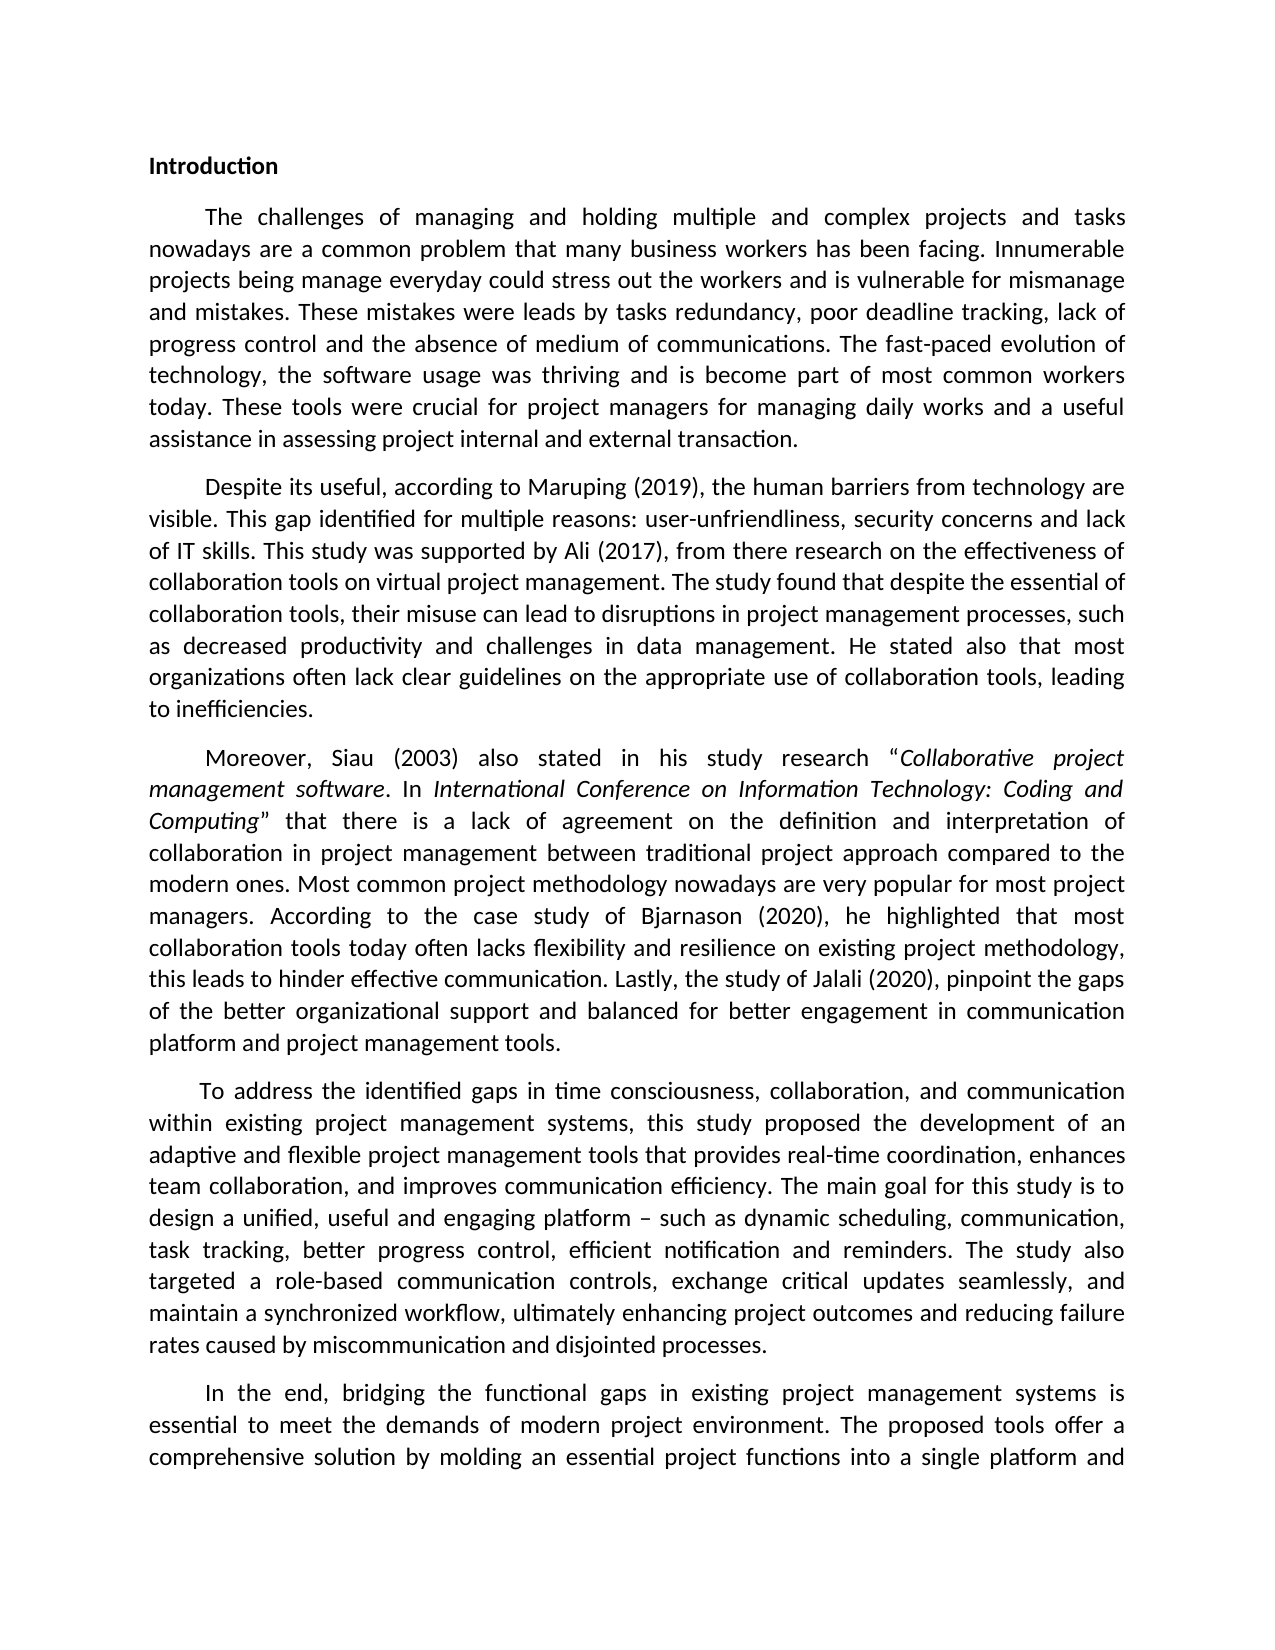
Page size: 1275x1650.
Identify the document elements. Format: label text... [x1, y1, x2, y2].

text To address the identified gaps in time consciousness, collaboration, and communication within existing project management systems, this study proposed the development of an adaptive and flexible project management tools that provides real-time coordination, enhances team collaboration, and improves communication efficiency. The main goal for this study is to design a unified, useful and engaging platform – such as dynamic scheduling, communication, task tracking, better progress control, efficient notification and reminders. The study also targeted a role-based communication controls, exchange critical updates seamlessly, and maintain a synchronized workflow, ultimately enhancing project outcomes and reducing failure rates caused by miscommunication and disjointed processes. [148, 1075, 1127, 1359]
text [148, 1377, 1127, 1471]
text Despite its useful, according to Maruping (2019), the human barriers from technology are visible. This gap identified for multiple reasons: user-unfriendliness, security concerns and lack of IT skills. This study was supported by Ali (2017), from there research on the effectiveness of collaboration tools on virtual project management. The study found that despite the essential of collaboration tools, their misuse can lead to disruptions in project management processes, such as decreased productivity and challenges in data management. He stated also that most organizations often lack clear guidelines on the appropriate use of collaboration tools, leading to inefficiencies. [148, 471, 1127, 724]
subtitle Introduction [148, 150, 1125, 181]
text Moreover, Siau (2003) also stated in his study research “Collaborative project management software. In International Conference on Information Technology: Coding and Computing” that there is a lack of agreement on the definition and interpretation of collaboration in project management between traditional project approach compared to the modern ones. Most common project methodology nowadays are very popular for most project managers. According to the case study of Bjarnason (2020), he highlighted that most collaboration tools today often lacks flexibility and resilience on existing project methodology, this leads to hinder effective communication. Lastly, the study of Jalali (2020), pinpoint the gaps of the better organizational support and balanced for better engagement in communication platform and project management tools. [148, 742, 1127, 1057]
text The challenges of managing and holding multiple and complex projects and tasks nowadays are a common problem that many business workers has been facing. Innumerable projects being manage everyday could stress out the workers and is vulnerable for mismanage and mistakes. These mistakes were leads by tasks redundancy, poor deadline tracking, lack of progress control and the absence of medium of communications. The fast-paced evolution of technology, the software usage was thriving and is become part of most common workers today. These tools were crucial for project managers for managing daily works and a useful assistance in assessing project internal and external transaction. [148, 201, 1127, 453]
